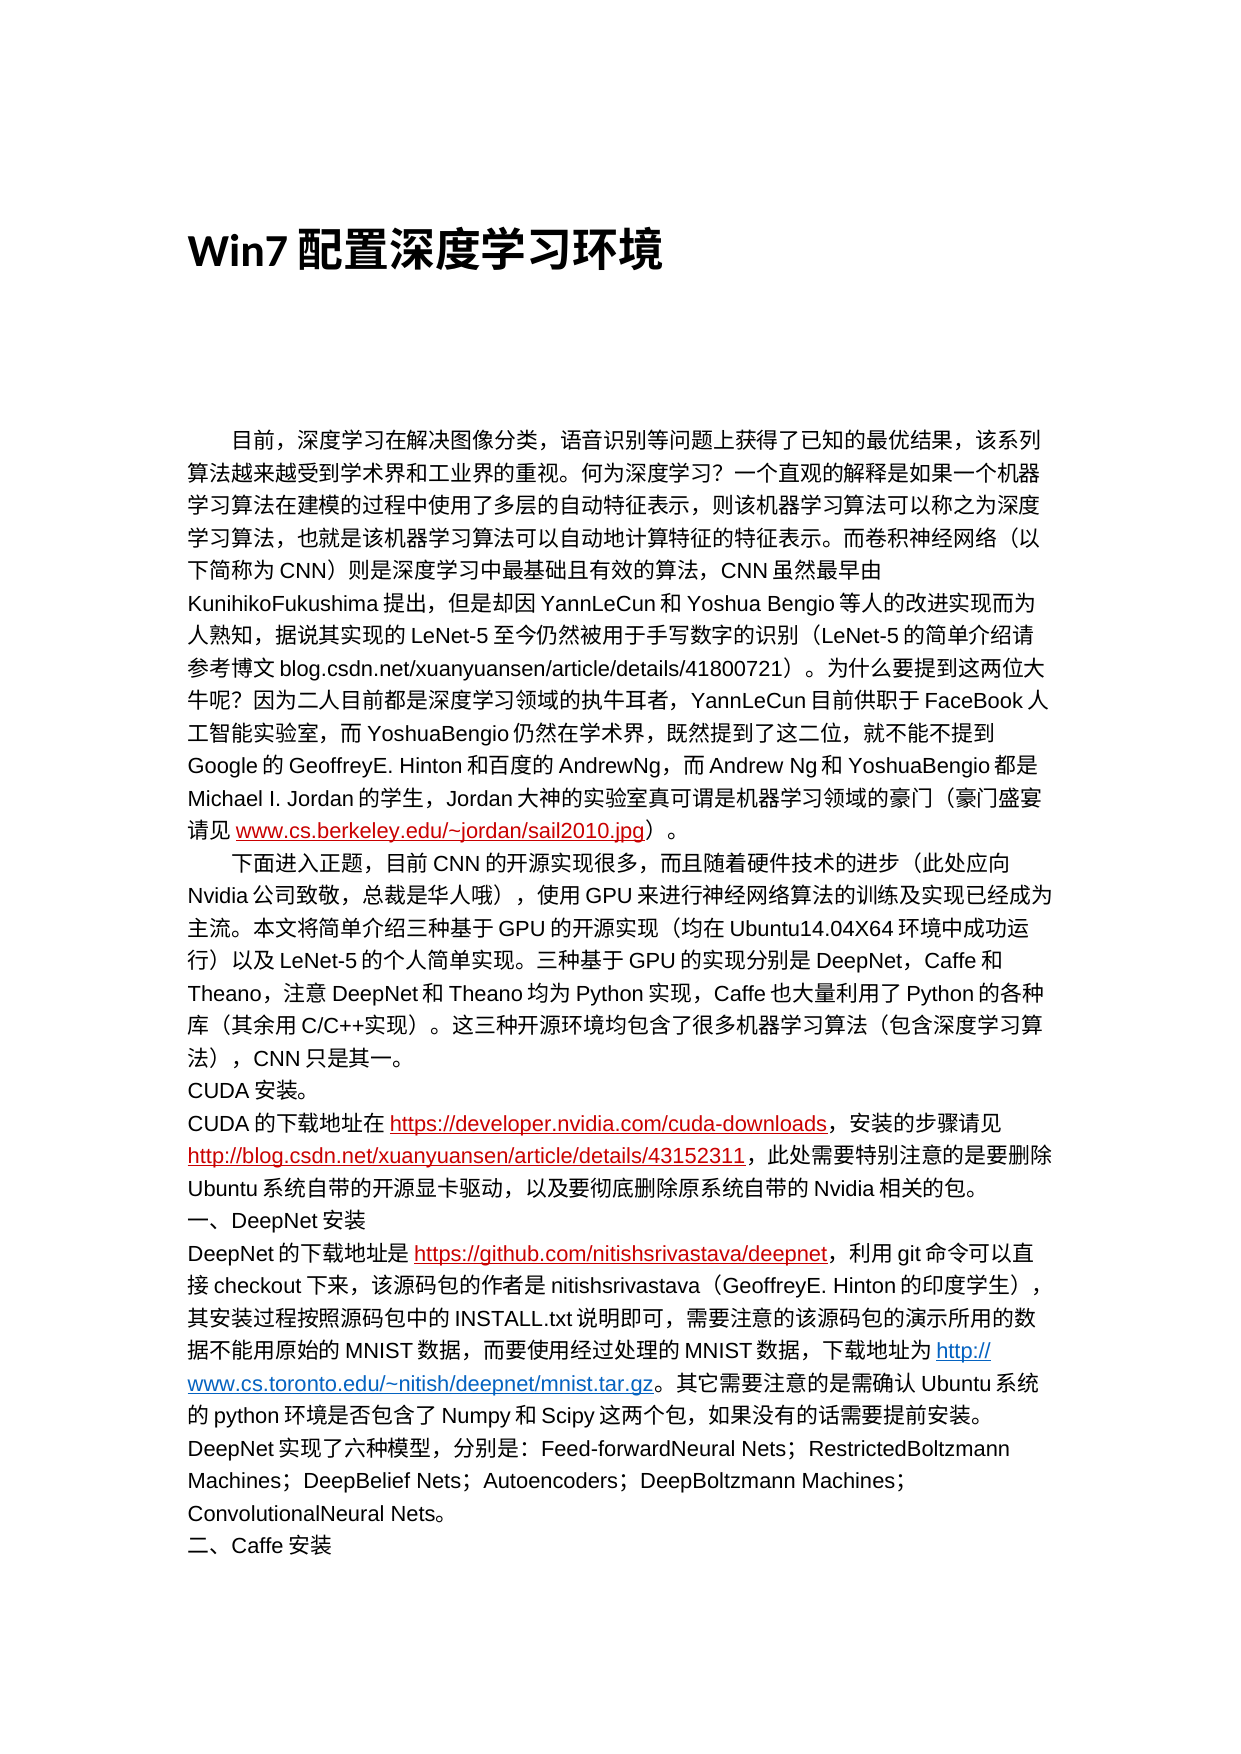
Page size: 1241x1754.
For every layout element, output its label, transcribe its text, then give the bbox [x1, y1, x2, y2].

text DeepNet的下载地址是https://github.com/nitishsrivastava/deepnet，利用git命令可以直接checkout下来，该源码包的作者是nitishsrivastava（GeoffreyE. Hinton的印度学生），其安装过程按照源码包中的INSTALL.txt说明即可，需要注意的该源码包的演示所用的数据不能用原始的MNIST数据，而要使用经过处理的MNIST数据，下载地址为http://www.cs.toronto.edu/~nitish/deepnet/mnist.tar.gz。其它需要注意的是需确认Ubuntu系统的python环境是否包含了Numpy和Scipy这两个包，如果没有的话需要提前安装。DeepNet实现了六种模型，分别是：Feed-forwardNeural Nets；RestrictedBoltzmann Machines；DeepBelief Nets；Autoencoders；DeepBoltzmann Machines；ConvolutionalNeural Nets。 [187, 1235, 1053, 1528]
text 二、Caffe安装 [187, 1528, 1053, 1560]
text 下面进入正题，目前CNN的开源实现很多，而且随着硬件技术的进步（此处应向Nvidia公司致敬，总裁是华人哦），使用GPU来进行神经网络算法的训练及实现已经成为主流。本文将简单介绍三种基于GPU的开源实现（均在Ubuntu14.04X64环境中成功运行）以及LeNet-5的个人简单实现。三种基于GPU的实现分别是DeepNet，Caffe和Theano，注意DeepNet和Theano均为Python实现，Caffe也大量利用了Python的各种库（其余用C/C++实现）。这三种开源环境均包含了很多机器学习算法（包含深度学习算法），CNN只是其一。 [187, 845, 1053, 1073]
text 目前，深度学习在解决图像分类，语音识别等问题上获得了已知的最优结果，该系列算法越来越受到学术界和工业界的重视。何为深度学习？一个直观的解释是如果一个机器学习算法在建模的过程中使用了多层的自动特征表示，则该机器学习算法可以称之为深度学习算法，也就是该机器学习算法可以自动地计算特征的特征表示。而卷积神经网络（以下简称为CNN）则是深度学习中最基础且有效的算法，CNN虽然最早由KunihikoFukushima提出，但是却因YannLeCun和Yoshua Bengio等人的改进实现而为人熟知，据说其实现的LeNet-5至今仍然被用于手写数字的识别（LeNet-5的简单介绍请参考博文blog.csdn.net/xuanyuansen/article/details/41800721）。为什么要提到这两位大牛呢？因为二人目前都是深度学习领域的执牛耳者，YannLeCun目前供职于FaceBook人工智能实验室，而YoshuaBengio仍然在学术界，既然提到了这二位，就不能不提到Google的GeoffreyE. Hinton和百度的AndrewNg，而Andrew Ng和YoshuaBengio都是Michael I. Jordan的学生，Jordan大神的实验室真可谓是机器学习领域的豪门（豪门盛宴请见www.cs.berkeley.edu/~jordan/sail2010.jpg）。 [187, 423, 1053, 845]
text CUDA安装。 [187, 1073, 1053, 1105]
text CUDA的下载地址在https://developer.nvidia.com/cuda-downloads，安装的步骤请见http://blog.csdn.net/xuanyuansen/article/details/43152311，此处需要特别注意的是要删除Ubuntu系统自带的开源显卡驱动，以及要彻底删除原系统自带的Nvidia相关的包。 [187, 1105, 1053, 1203]
text 一、DeepNet安装 [187, 1203, 1053, 1235]
subtitle Win7配置深度学习环境 [187, 197, 1053, 295]
